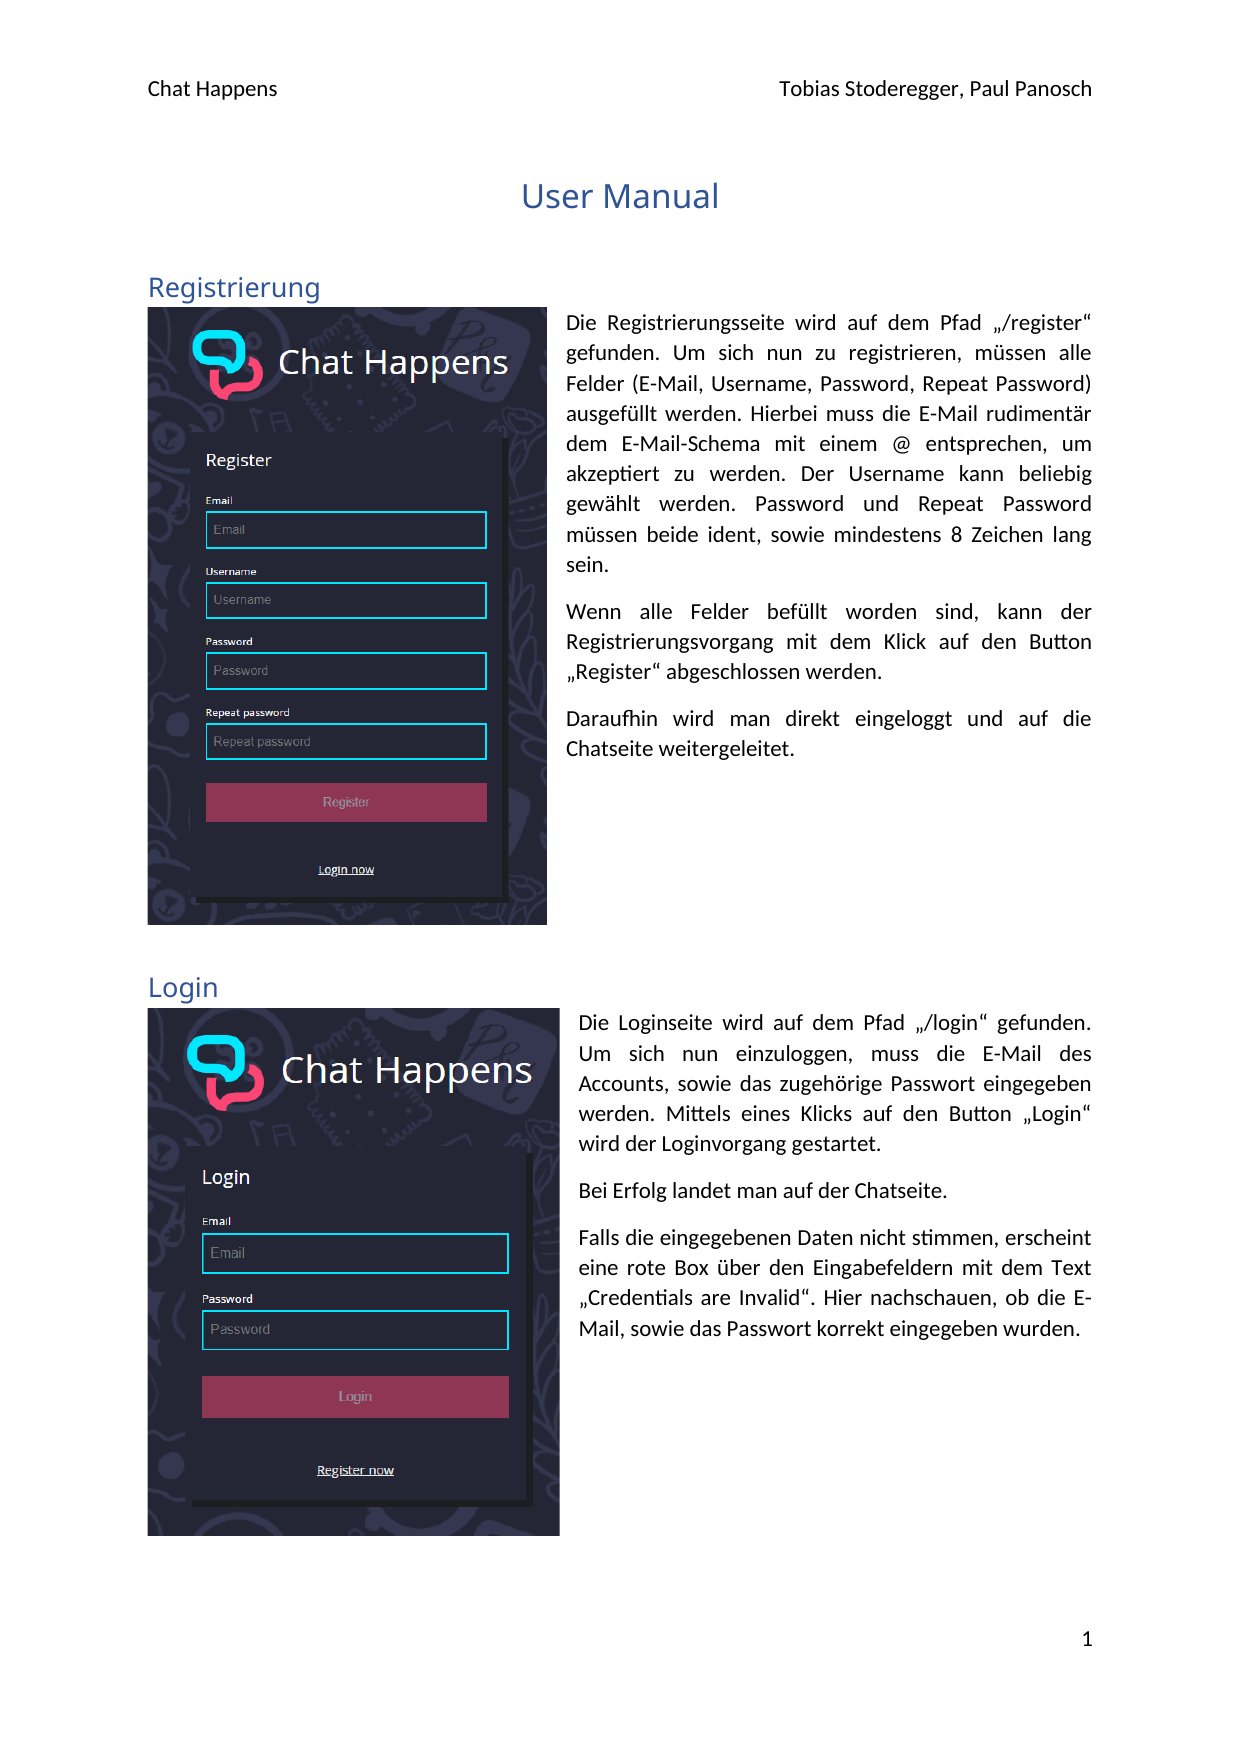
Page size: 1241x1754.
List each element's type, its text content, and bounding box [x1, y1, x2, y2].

text Bei Erfolg landet man auf der Chatseite. [559, 1176, 1093, 1204]
text Die Loginseite wird auf dem Pfad „/login“ gefunden. Um sich nun einzuloggen, muss die E-Mail des Accounts, sowie das zugehörige Passwort eingegeben werden. Mittels eines Klicks auf den Button „Login“ wird der Loginvorgang gestartet. [559, 1008, 1093, 1157]
subtitle User Manual [148, 173, 1093, 218]
picture [146, 307, 547, 923]
text Daraufhin wird man direkt eingeloggt und auf die Chatseite weitergeleitet. [547, 704, 1093, 762]
text Die Registrierungsseite wird auf dem Pfad „/register“ gefunden. Um sich nun zu registrieren, müssen alle Felder (E-Mail, Username, Password, Repeat Password) ausgefüllt werden. Hierbei muss die E-Mail rudimentär dem E-Mail-Schema mit einem @ entsprechen, um akzeptiert zu werden. Der Username kann beliebig gewählt werden. Password und Repeat Password müssen beide ident, sowie mindestens 8 Zeichen lang sein. [547, 308, 1093, 578]
subtitle Registrierung [148, 268, 1093, 305]
text Falls die eingegebenen Daten nicht stimmen, erscheint eine rote Box über den Eingabefeldern mit dem Text „Credentials are Invalid“. Hier nachschauen, ob die E-Mail, sowie das Passwort korrekt eingegeben wurden. [559, 1223, 1093, 1342]
picture [146, 1008, 559, 1533]
subtitle Login [148, 969, 1093, 1006]
text Wenn alle Felder befüllt worden sind, kann der Registrierungsvorgang mit dem Klick auf den Button „Register“ abgeschlossen werden. [547, 597, 1093, 685]
